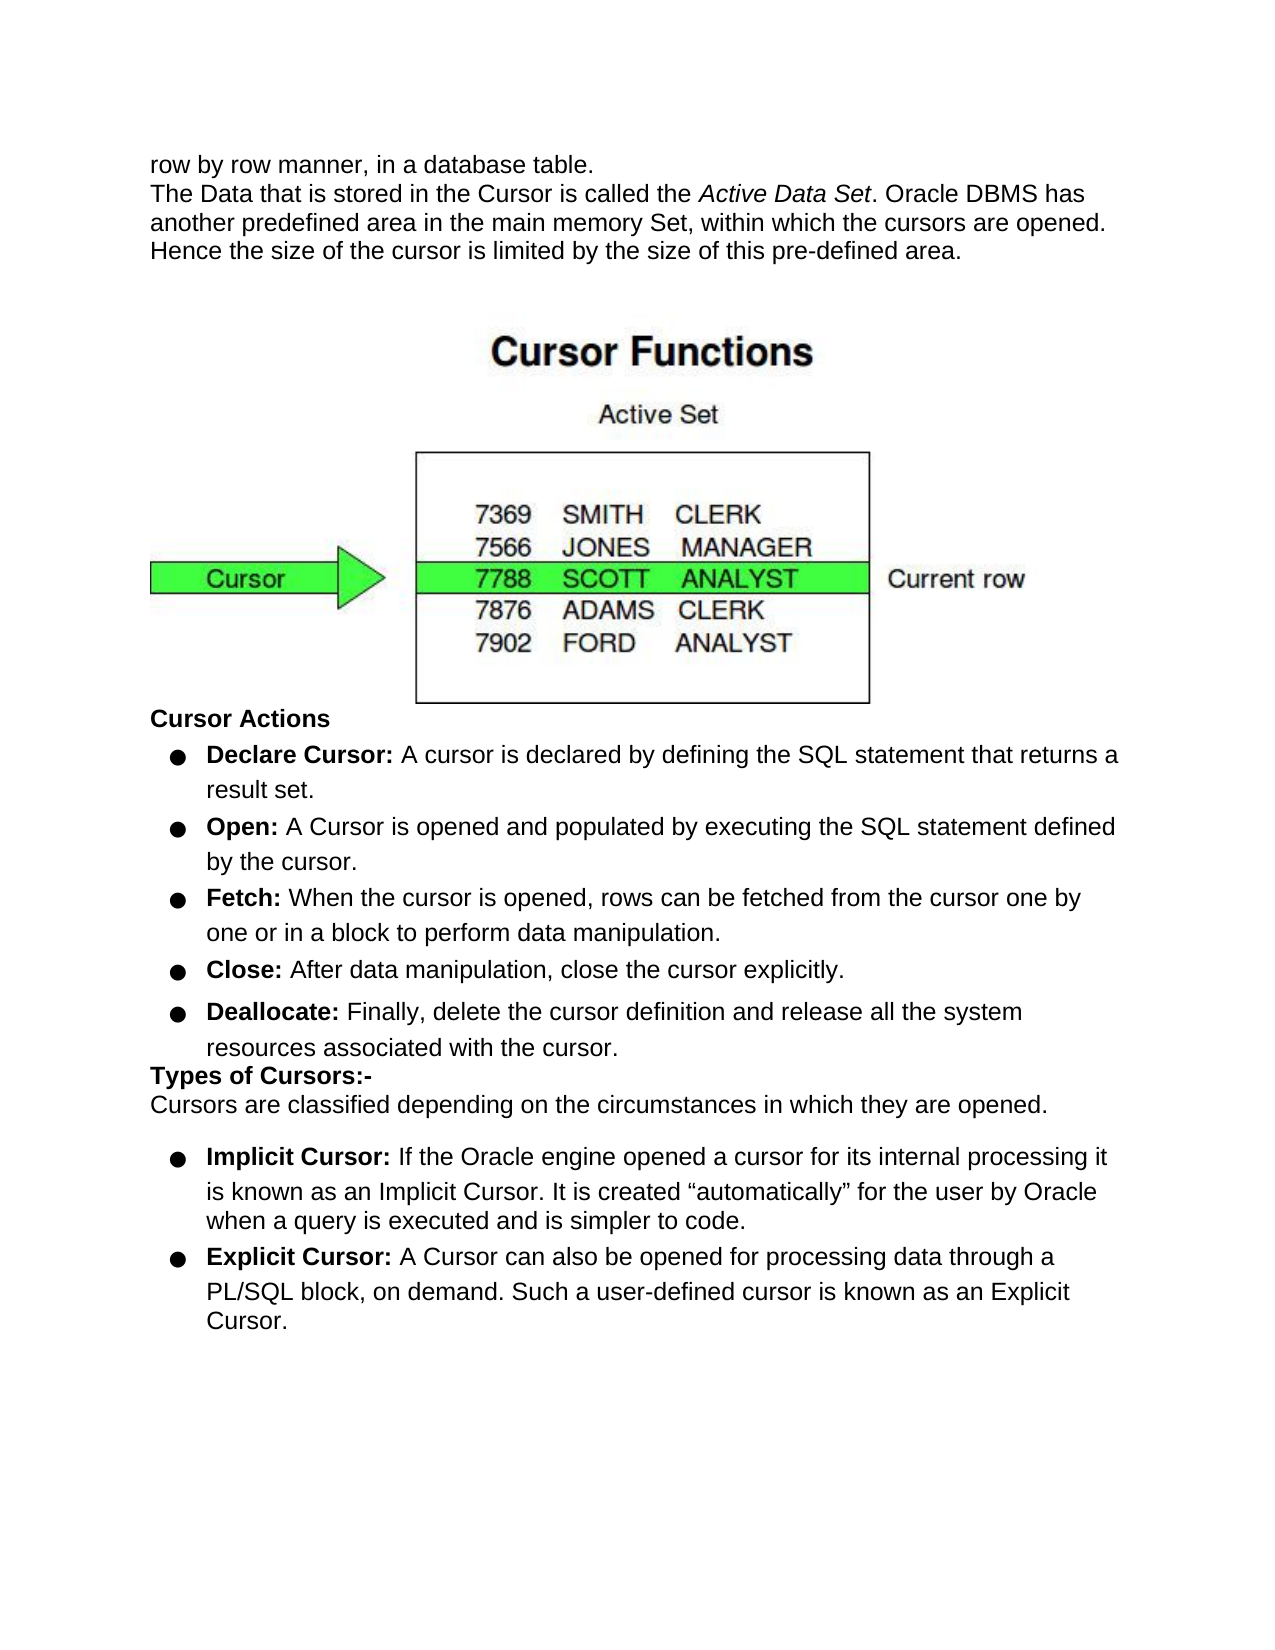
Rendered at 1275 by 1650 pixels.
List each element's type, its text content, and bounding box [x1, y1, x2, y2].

list Open: A Cursor is opened and populated by executing the SQL statement defined by the cursor. [169, 804, 1125, 876]
text Cursors are classified depending on the circumstances in which they are opened. [150, 1090, 1125, 1119]
picture [150, 265, 1058, 704]
list Deallocate: Finally, delete the cursor definition and release all the system resources associated with the cursor. [169, 990, 1125, 1061]
list Fetch: When the cursor is opened, rows can be fetched from the cursor one by one or in a block to perform data manipulation. [169, 876, 1125, 947]
text Types of Cursors:- [150, 1061, 1125, 1090]
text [150, 150, 1125, 265]
list Declare Cursor: A cursor is declared by defining the SQL statement that returns a result set. [169, 733, 1125, 804]
list Explicit Cursor: A Cursor can also be opened for processing data through a PL/SQL block, on demand. Such a user-defined cursor is known as an Explicit Cursor. [169, 1235, 1125, 1335]
list Implicit Cursor: If the Oracle engine opened a cursor for its internal processing it is known as an Implicit Cursor. It is created “automatically” for the user by Oracle when a query is executed and is simpler to code. [169, 1134, 1125, 1235]
list Close: After data manipulation, close the cursor explicitly. [169, 947, 1125, 990]
